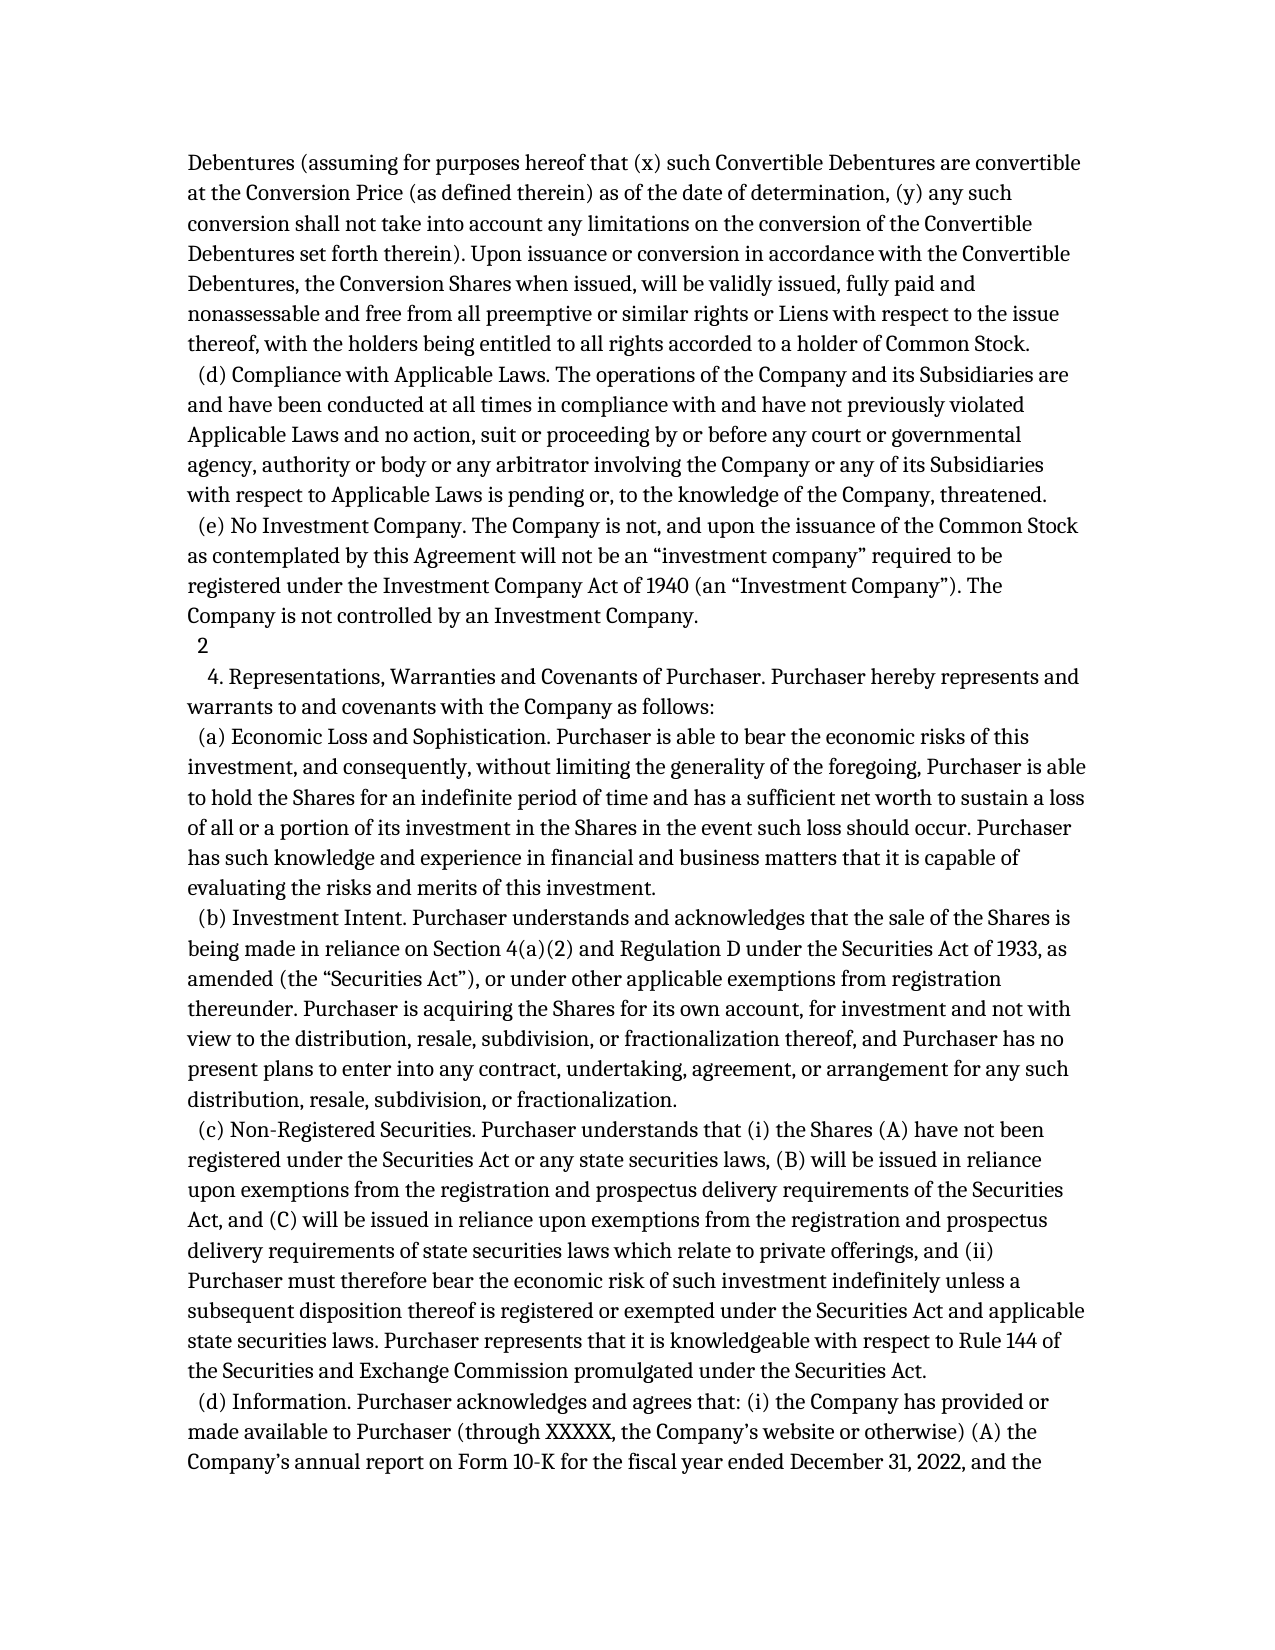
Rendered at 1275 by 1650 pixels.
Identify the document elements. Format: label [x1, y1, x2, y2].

text [187, 150, 1087, 1475]
